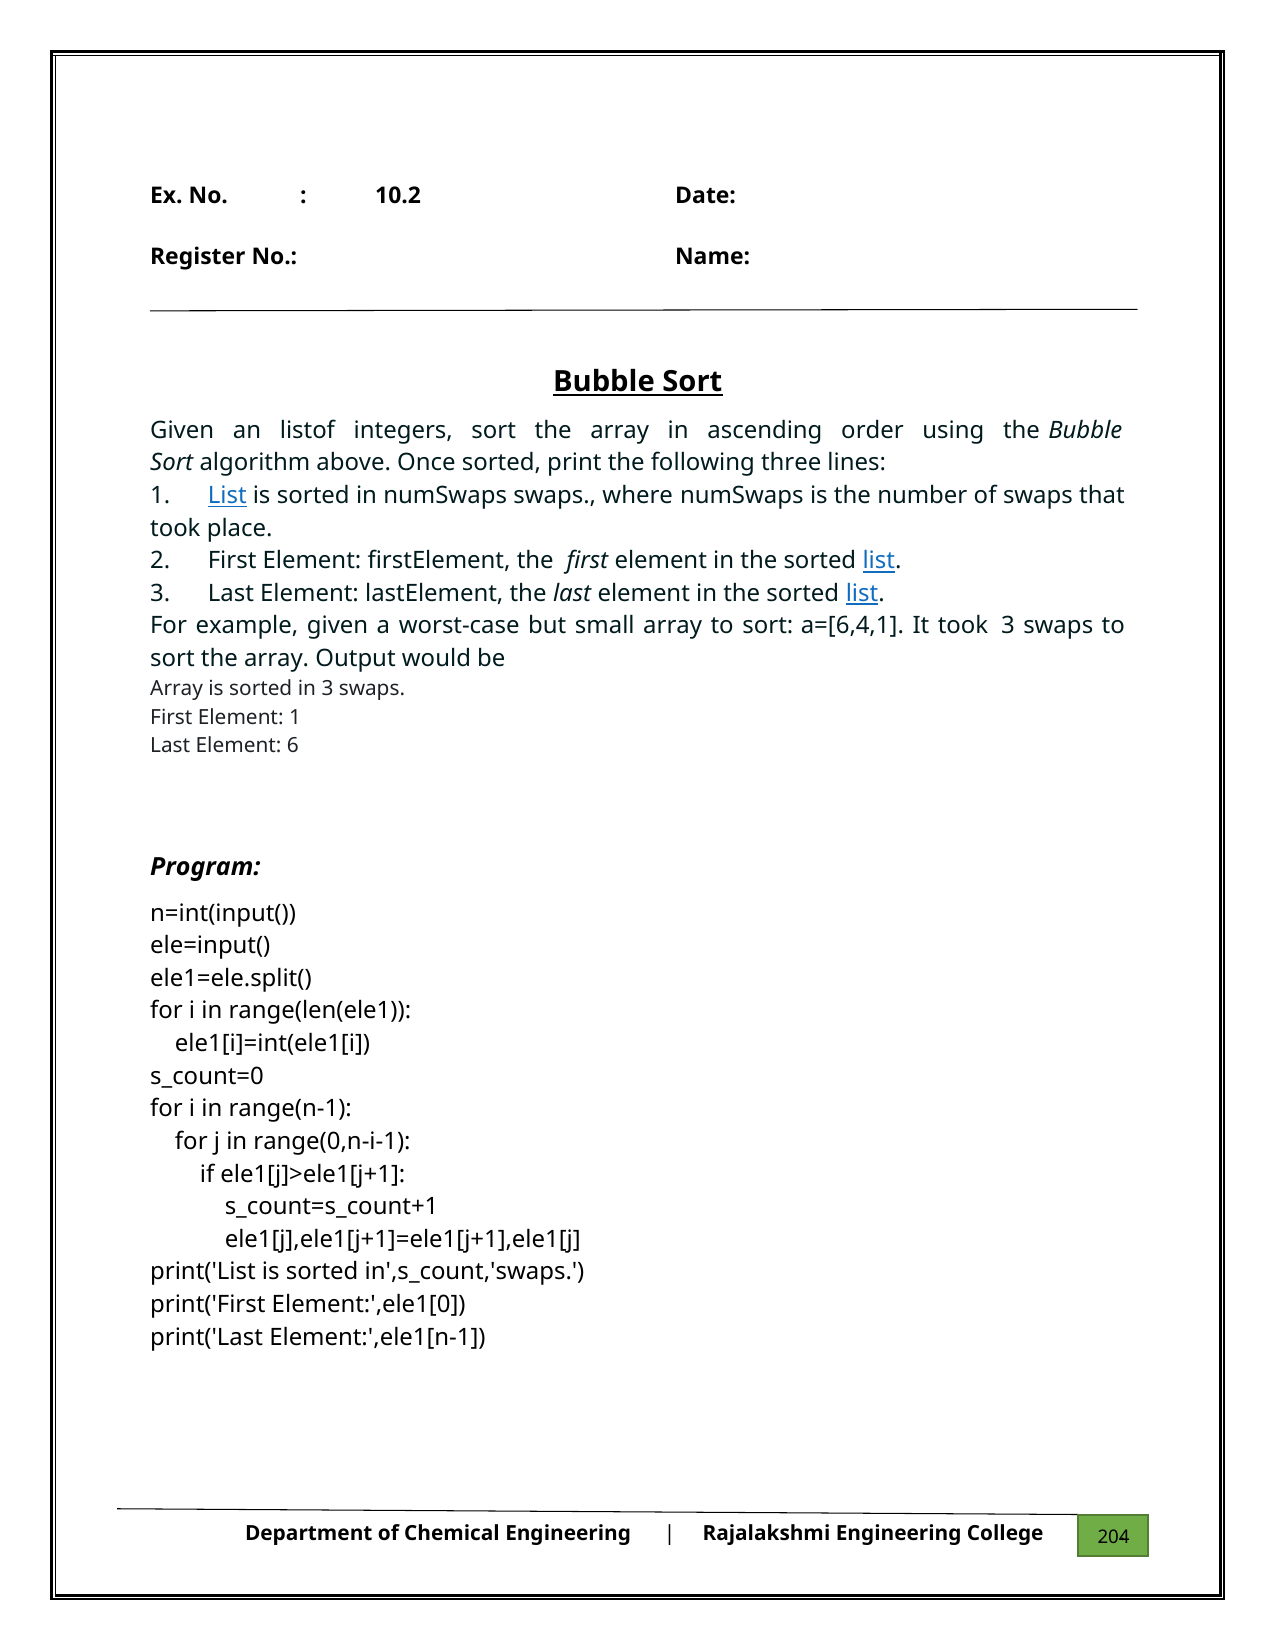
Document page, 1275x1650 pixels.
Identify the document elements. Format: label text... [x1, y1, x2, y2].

text Program: [150, 849, 1125, 883]
text Register No.: Name: [150, 239, 1125, 271]
text for i in range(n-1): [150, 1091, 1125, 1124]
text First Element: 1 [150, 702, 1125, 730]
text 2. First Element: firstElement, the first element in the sorted list. [150, 543, 1125, 576]
text 3. Last Element: lastElement, the last element in the sorted list. [150, 576, 1125, 608]
text ele=input() [150, 928, 1125, 961]
text Bubble Sort [150, 360, 1125, 400]
text Last Element: 6 [150, 730, 1125, 759]
text print('First Element:',ele1[0]) [150, 1287, 1125, 1319]
text ele1[j],ele1[j+1]=ele1[j+1],ele1[j] [150, 1222, 1125, 1254]
text print('Last Element:',ele1[n-1]) [150, 1319, 1125, 1352]
text Ex. No. : 10.2 Date: [150, 179, 1125, 210]
text s_count=s_count+1 [150, 1189, 1125, 1222]
text ele1[i]=int(ele1[i]) [150, 1026, 1125, 1058]
text for i in range(len(ele1)): [150, 993, 1125, 1026]
text Given an listof integers, sort the array in ascending order using the Bubble Sort algorithm above. Once sorted, print the following three lines: [150, 413, 1125, 478]
text Array is sorted in 3 swaps. [150, 673, 1125, 702]
text for j in range(0,n-i-1): [150, 1124, 1125, 1156]
text ele1=ele.split() [150, 961, 1125, 993]
text For example, given a worst-case but small array to sort: a=[6,4,1]. It took 3 swaps to sort the array. Output would be [150, 608, 1125, 673]
text s_count=0 [150, 1058, 1125, 1091]
text 1. List is sorted in numSwaps swaps., where numSwaps is the number of swaps that took place. [150, 478, 1125, 543]
text if ele1[j]>ele1[j+1]: [150, 1156, 1125, 1189]
text print('List is sorted in',s_count,'swaps.') [150, 1254, 1125, 1287]
text n=int(input()) [150, 896, 1125, 928]
